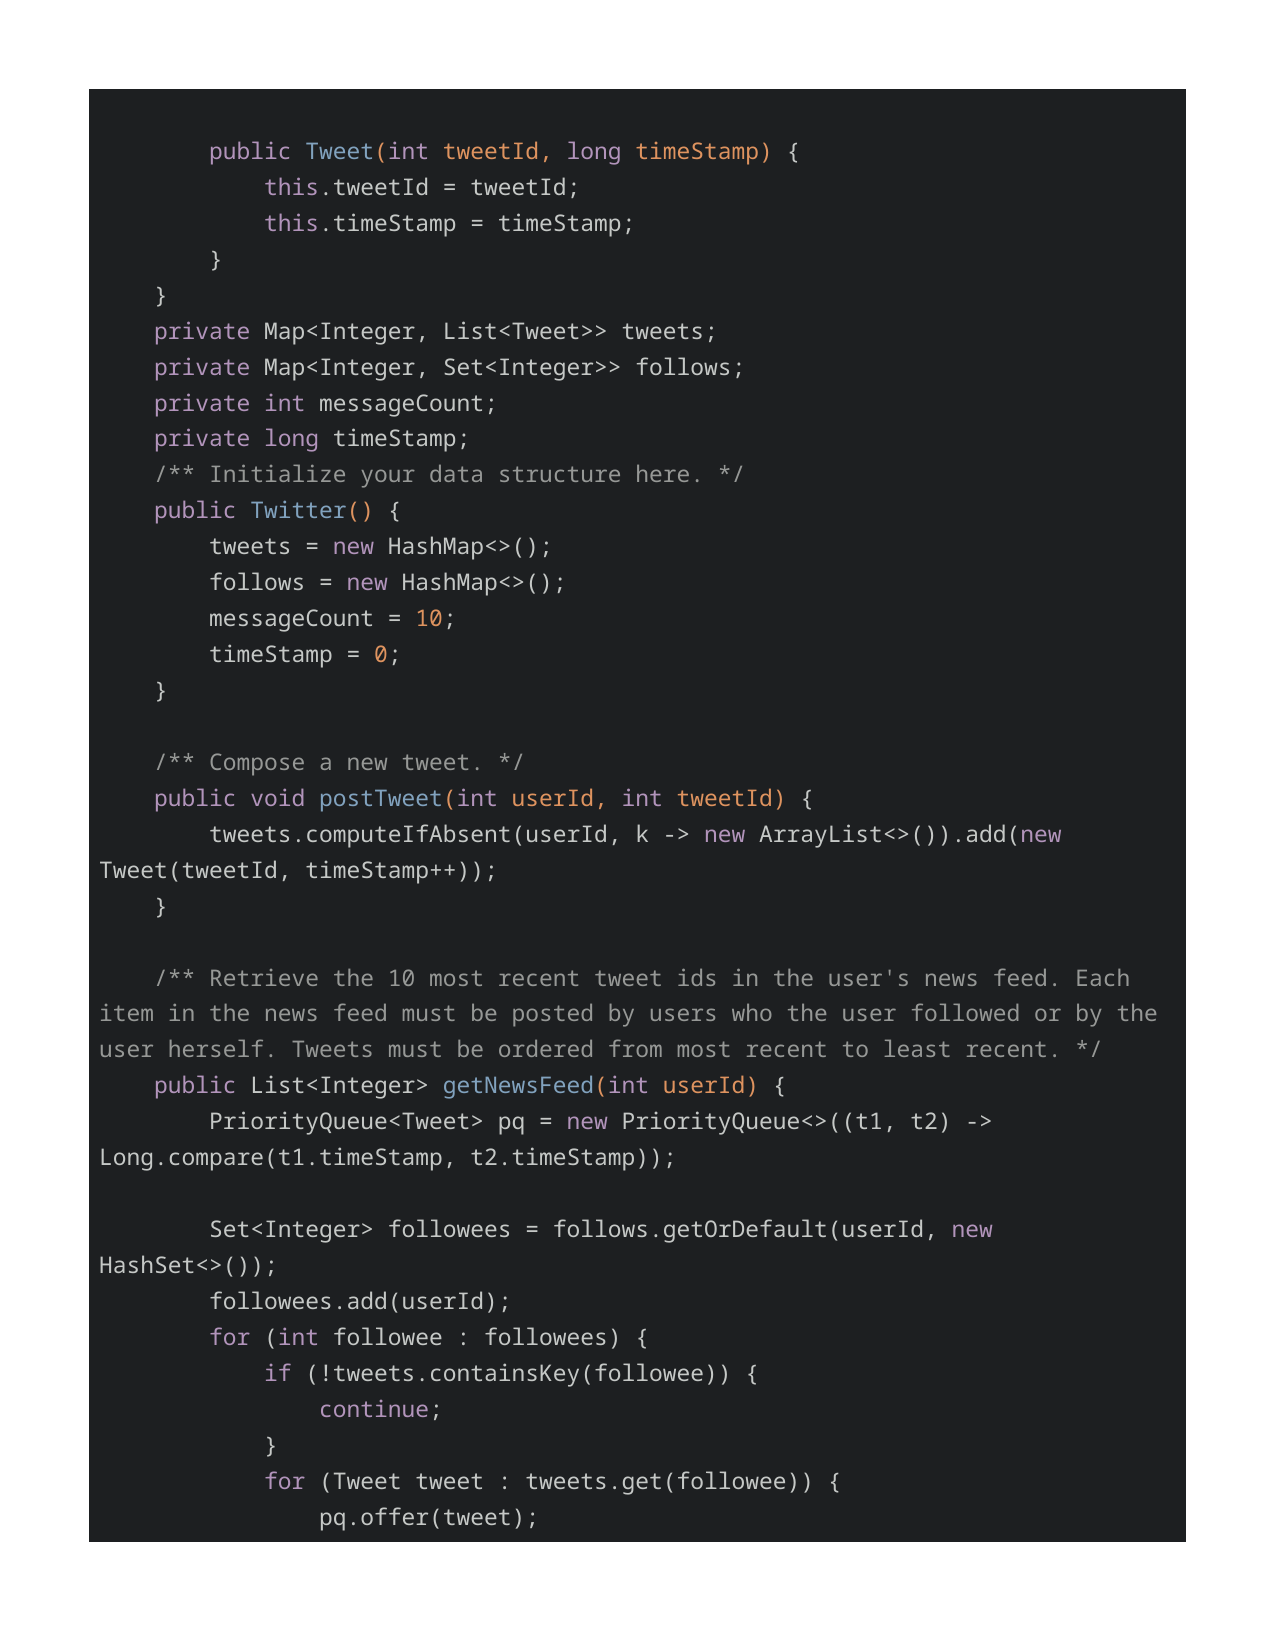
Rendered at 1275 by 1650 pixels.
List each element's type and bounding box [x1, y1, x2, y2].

table_header [89, 89, 1186, 1542]
